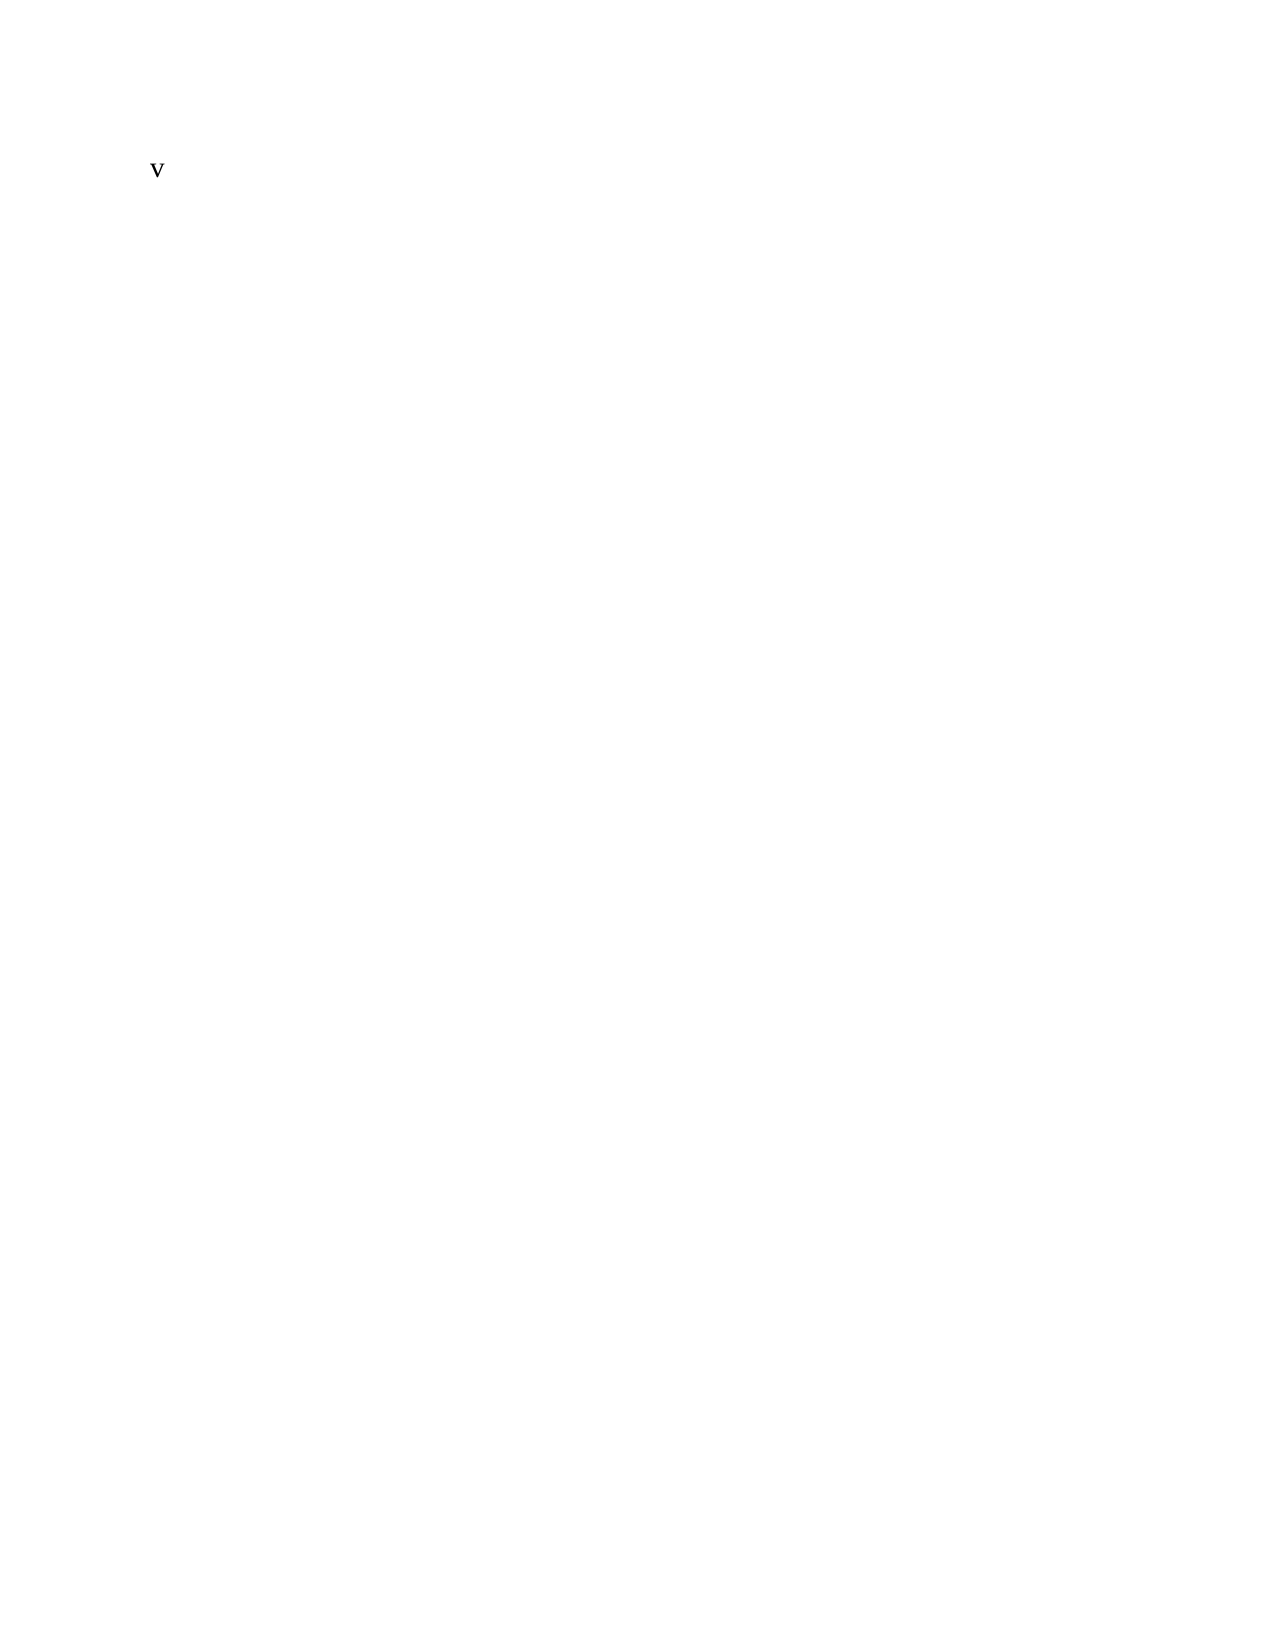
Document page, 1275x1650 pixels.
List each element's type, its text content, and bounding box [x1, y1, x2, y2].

text v [150, 150, 1125, 183]
